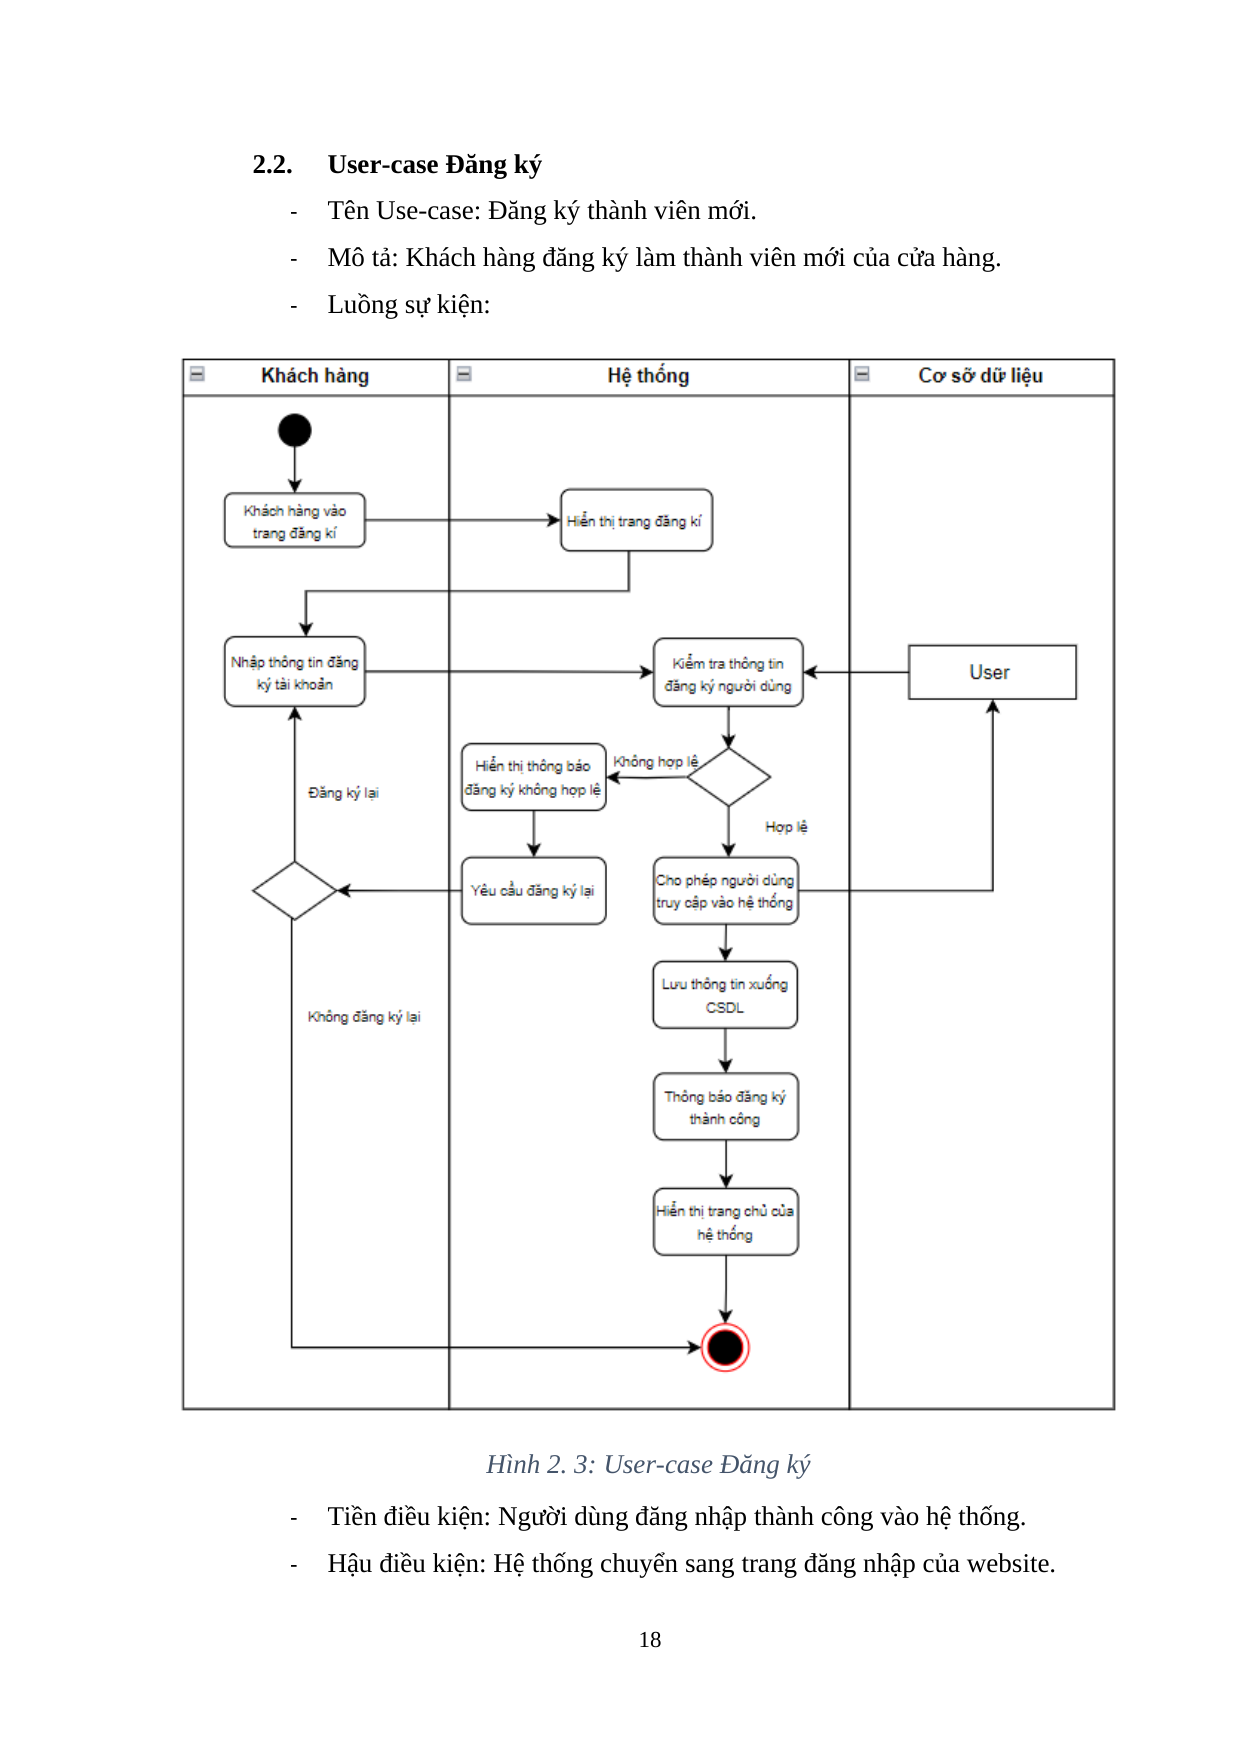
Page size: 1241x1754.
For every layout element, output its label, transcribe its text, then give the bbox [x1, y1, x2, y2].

picture [177, 351, 1123, 1418]
list Luồng sự kiện: [290, 288, 1122, 319]
list Mô tả: Khách hàng đăng ký làm thành viên mới của cửa hàng. [290, 241, 1122, 272]
list Hậu điều kiện: Hệ thống chuyển sang trang đăng nhập của website. [290, 1547, 1122, 1578]
list User-case Đăng ký [252, 148, 1122, 179]
text Hình 2. 3: User-case Đăng ký [177, 1448, 1122, 1479]
list Tên Use-case: Đăng ký thành viên mới. [290, 194, 1122, 226]
list Tiền điều kiện: Người dùng đăng nhập thành công vào hệ thống. [290, 1500, 1122, 1531]
